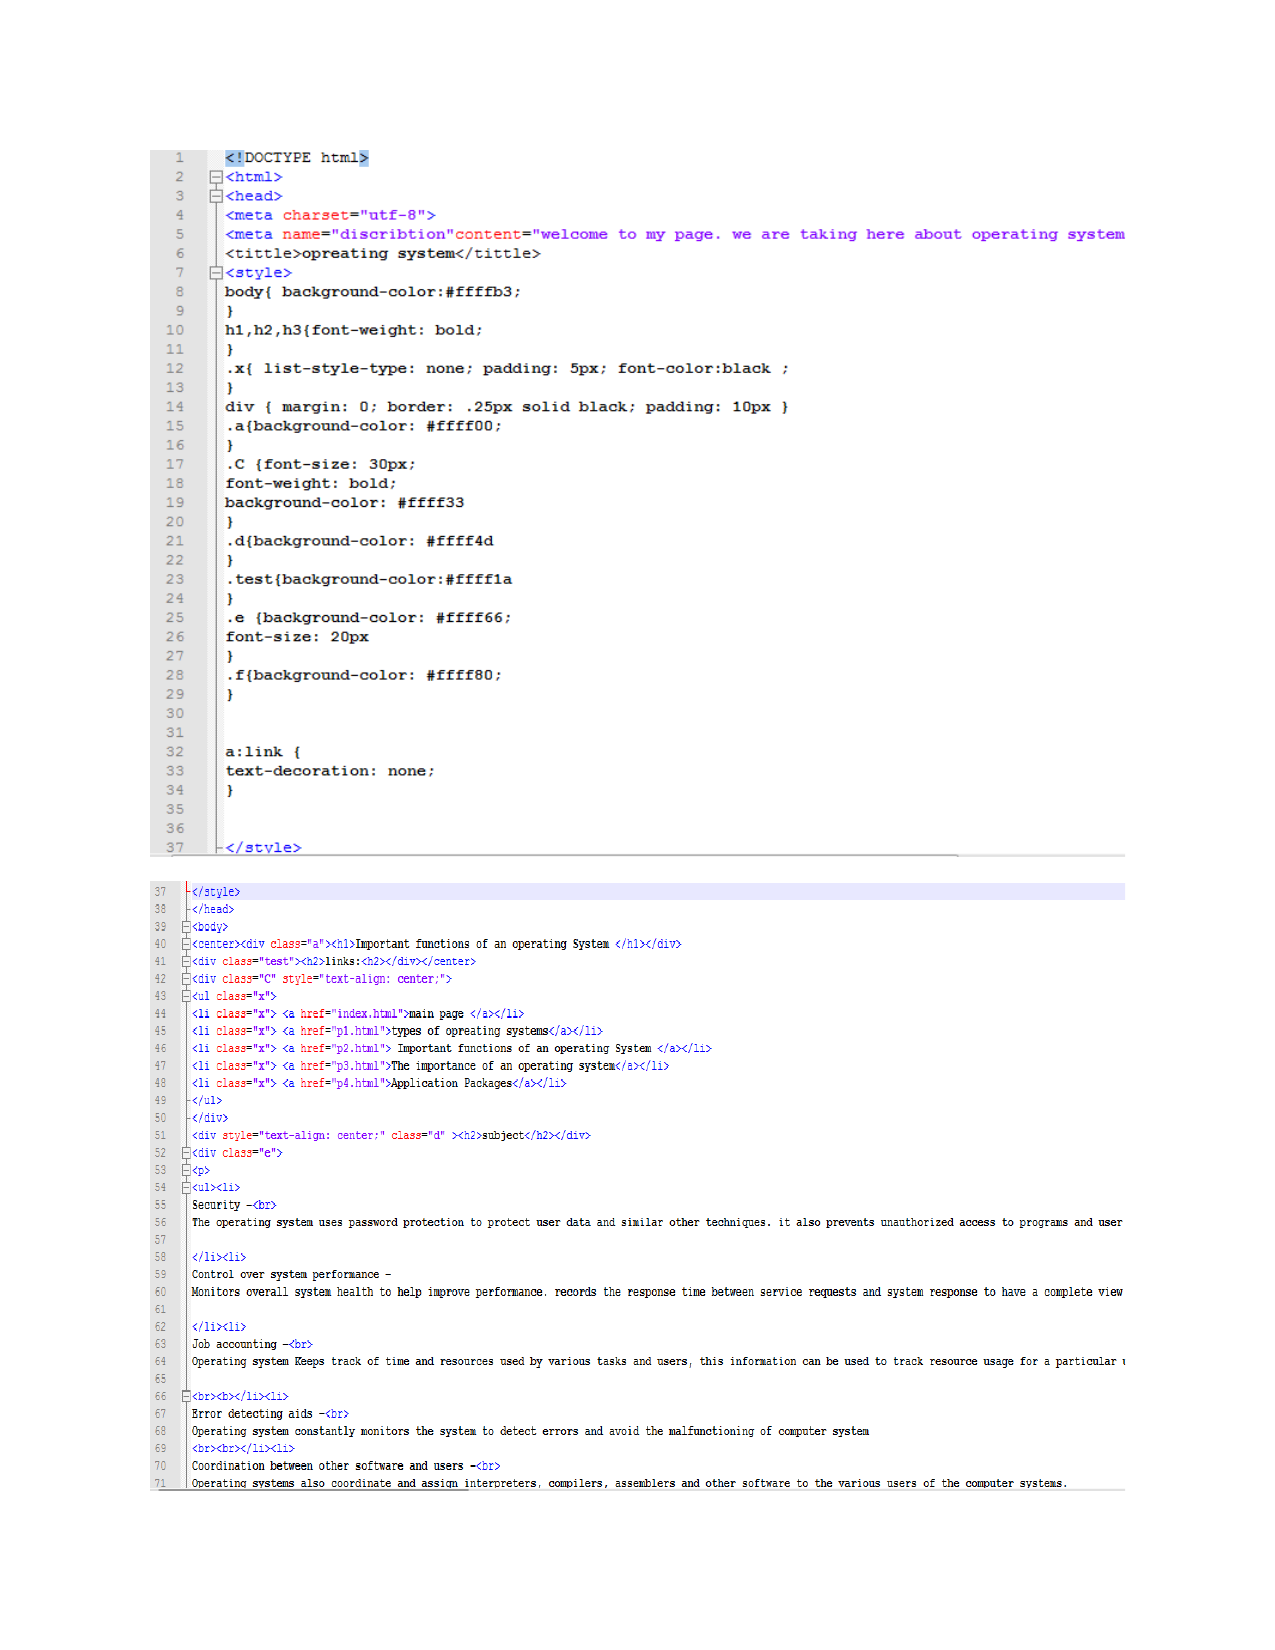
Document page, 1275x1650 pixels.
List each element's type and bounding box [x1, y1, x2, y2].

picture [150, 150, 1125, 857]
picture [150, 881, 1125, 1491]
